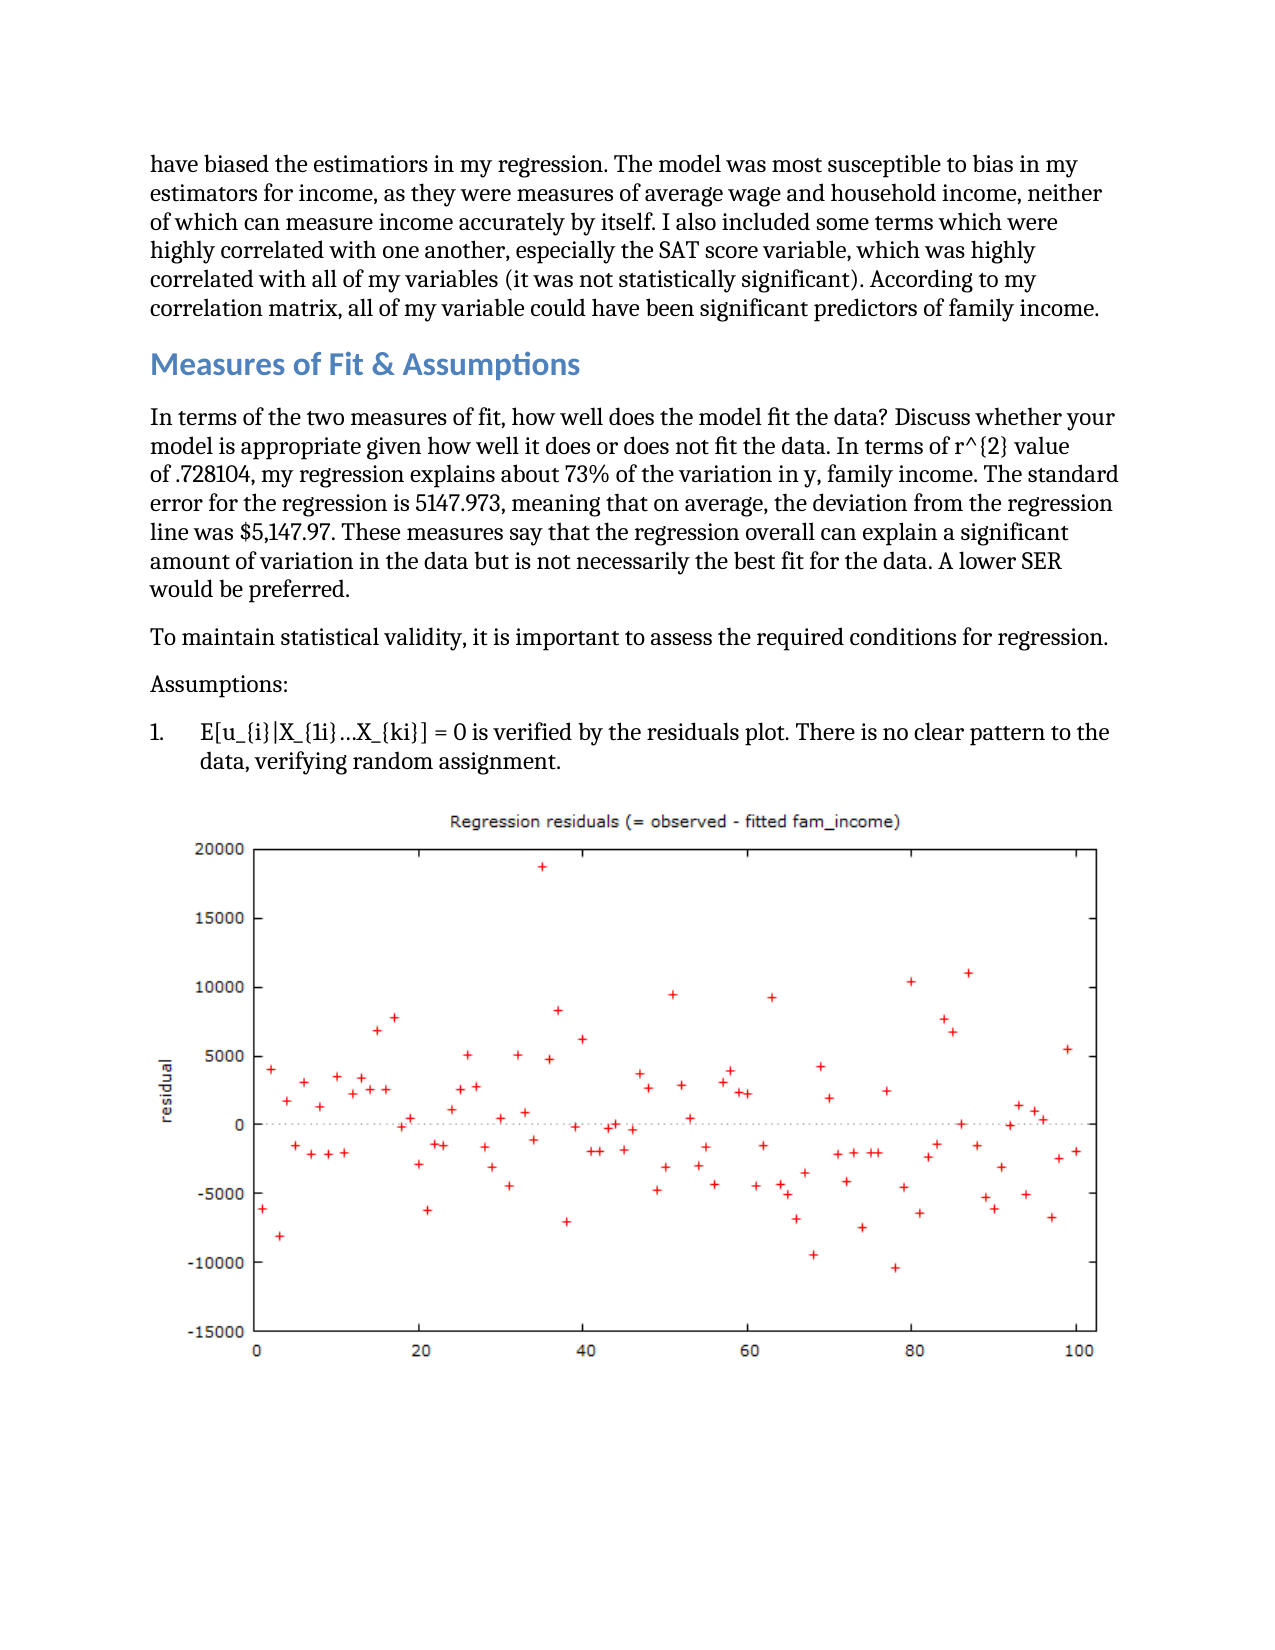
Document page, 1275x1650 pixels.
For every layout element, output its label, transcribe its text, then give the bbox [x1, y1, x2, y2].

picture [150, 794, 1125, 1368]
text In terms of the two measures of fit, how well does the model ﬁt the data? Discuss whether your model is appropriate given how well it does or does not ﬁt the data. In terms of r^{2} value of .728104, my regression explains about 73% of the variation in y, family income. The standard error for the regression is 5147.973, meaning that on average, the deviation from the regression line was $5,147.97. These measures say that the regression overall can explain a significant amount of variation in the data but is not necessarily the best fit for the data. A lower SER would be preferred. [150, 403, 1125, 604]
text Assumptions: [150, 670, 1125, 699]
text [150, 150, 1125, 322]
list E[u_{i}|X_{1i}…X_{ki}] = 0 is verified by the residuals plot. There is no clear pattern to the data, verifying random assignment. [150, 718, 1125, 775]
subtitle Measures of Fit & Assumptions [150, 343, 1125, 384]
text To maintain statistical validity, it is important to assess the required conditions for regression. [150, 623, 1125, 652]
